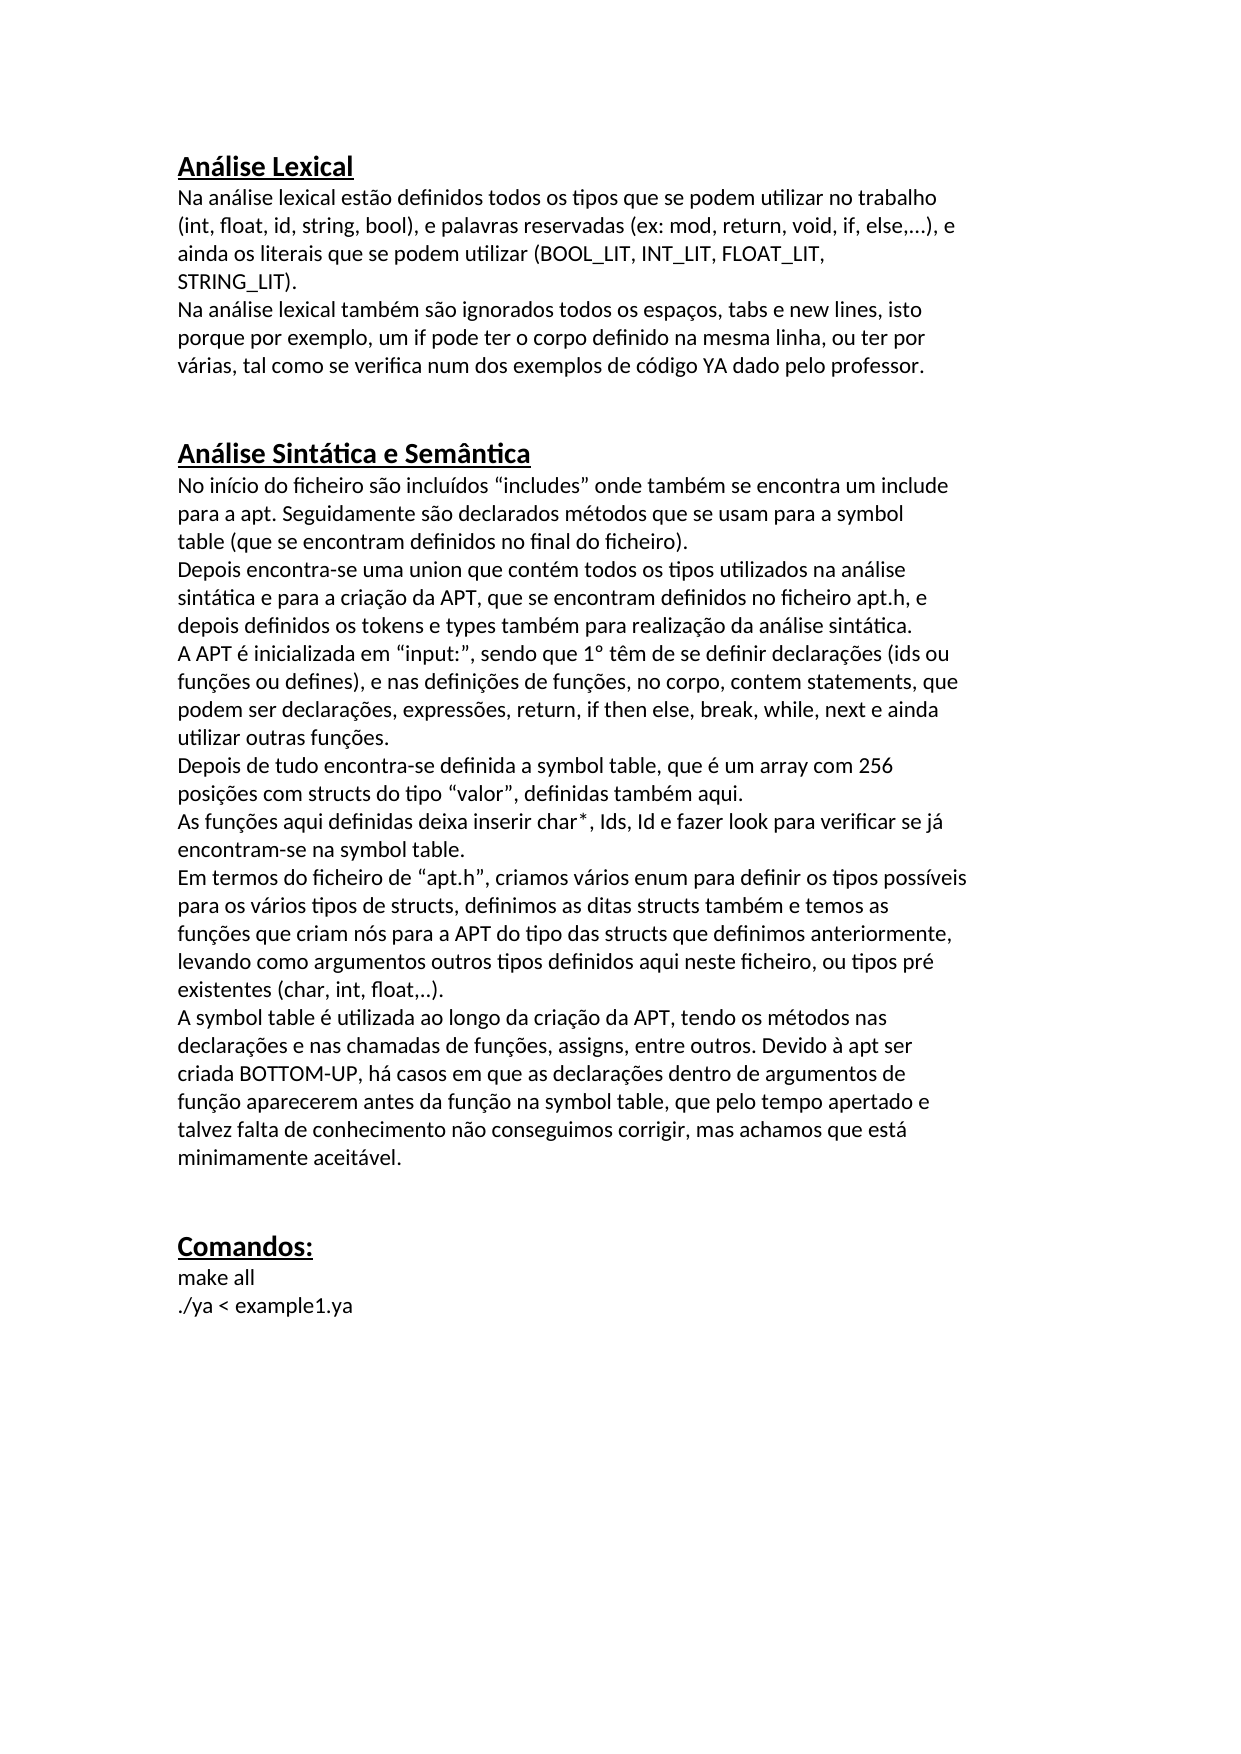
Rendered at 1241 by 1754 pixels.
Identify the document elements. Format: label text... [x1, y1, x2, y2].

text Depois encontra-se uma union que contém todos os tipos utilizados na análise [177, 555, 1063, 583]
text Análise Sintática e Semântica [177, 435, 1063, 471]
text função aparecerem antes da função na symbol table, que pelo tempo apertado e [177, 1087, 1063, 1116]
text Na análise lexical também são ignorados todos os espaços, tabs e new lines, isto [177, 295, 1063, 323]
text Análise Lexical [177, 148, 1063, 183]
text para a apt. Seguidamente são declarados métodos que se usam para a symbol [177, 499, 1063, 527]
text várias, tal como se verifica num dos exemplos de código YA dado pelo professor. [177, 351, 1063, 379]
text porque por exemplo, um if pode ter o corpo definido na mesma linha, ou ter por [177, 323, 1063, 351]
text ./ya < example1.ya [177, 1291, 1063, 1319]
text A symbol table é utilizada ao longo da criação da APT, tendo os métodos nas [177, 1003, 1063, 1031]
text As funções aqui definidas deixa inserir char*, Ids, Id e fazer look para verificar se já [177, 807, 1063, 835]
text podem ser declarações, expressões, return, if then else, break, while, next e ainda [177, 695, 1063, 723]
text depois definidos os tokens e types também para realização da análise sintática. [177, 611, 1063, 639]
text funções ou defines), e nas definições de funções, no corpo, contem statements, que [177, 667, 1063, 695]
text declarações e nas chamadas de funções, assigns, entre outros. Devido à apt ser [177, 1031, 1063, 1059]
text talvez falta de conhecimento não conseguimos corrigir, mas achamos que está [177, 1116, 1063, 1143]
text table (que se encontram definidos no final do ficheiro). [177, 527, 1063, 555]
text funções que criam nós para a APT do tipo das structs que definimos anteriormente, [177, 919, 1063, 947]
text A APT é inicializada em “input:”, sendo que 1º têm de se definir declarações (ids ou [177, 639, 1063, 667]
text utilizar outras funções. [177, 723, 1063, 751]
text posições com structs do tipo “valor”, definidas também aqui. [177, 779, 1063, 807]
text No início do ficheiro são incluídos “includes” onde também se encontra um include [177, 471, 1063, 499]
text minimamente aceitável. [177, 1143, 1063, 1172]
text ainda os literais que se podem utilizar (BOOL_LIT, INT_LIT, FLOAT_LIT, [177, 239, 1063, 267]
text Depois de tudo encontra-se definida a symbol table, que é um array com 256 [177, 751, 1063, 779]
text Comandos: [177, 1228, 1063, 1263]
text criada BOTTOM-UP, há casos em que as declarações dentro de argumentos de [177, 1059, 1063, 1087]
text sintática e para a criação da APT, que se encontram definidos no ficheiro apt.h, e [177, 583, 1063, 611]
text make all [177, 1263, 1063, 1291]
text (int, float, id, string, bool), e palavras reservadas (ex: mod, return, void, if, else,...), e [177, 211, 1063, 239]
text STRING_LIT). [177, 267, 1063, 295]
text levando como argumentos outros tipos definidos aqui neste ficheiro, ou tipos pré [177, 947, 1063, 975]
text Em termos do ficheiro de “apt.h”, criamos vários enum para definir os tipos possíveis [177, 863, 1063, 891]
text existentes (char, int, float,..). [177, 975, 1063, 1003]
text para os vários tipos de structs, definimos as ditas structs também e temos as [177, 891, 1063, 919]
text encontram-se na symbol table. [177, 835, 1063, 863]
text Na análise lexical estão definidos todos os tipos que se podem utilizar no trabalho [177, 183, 1063, 211]
